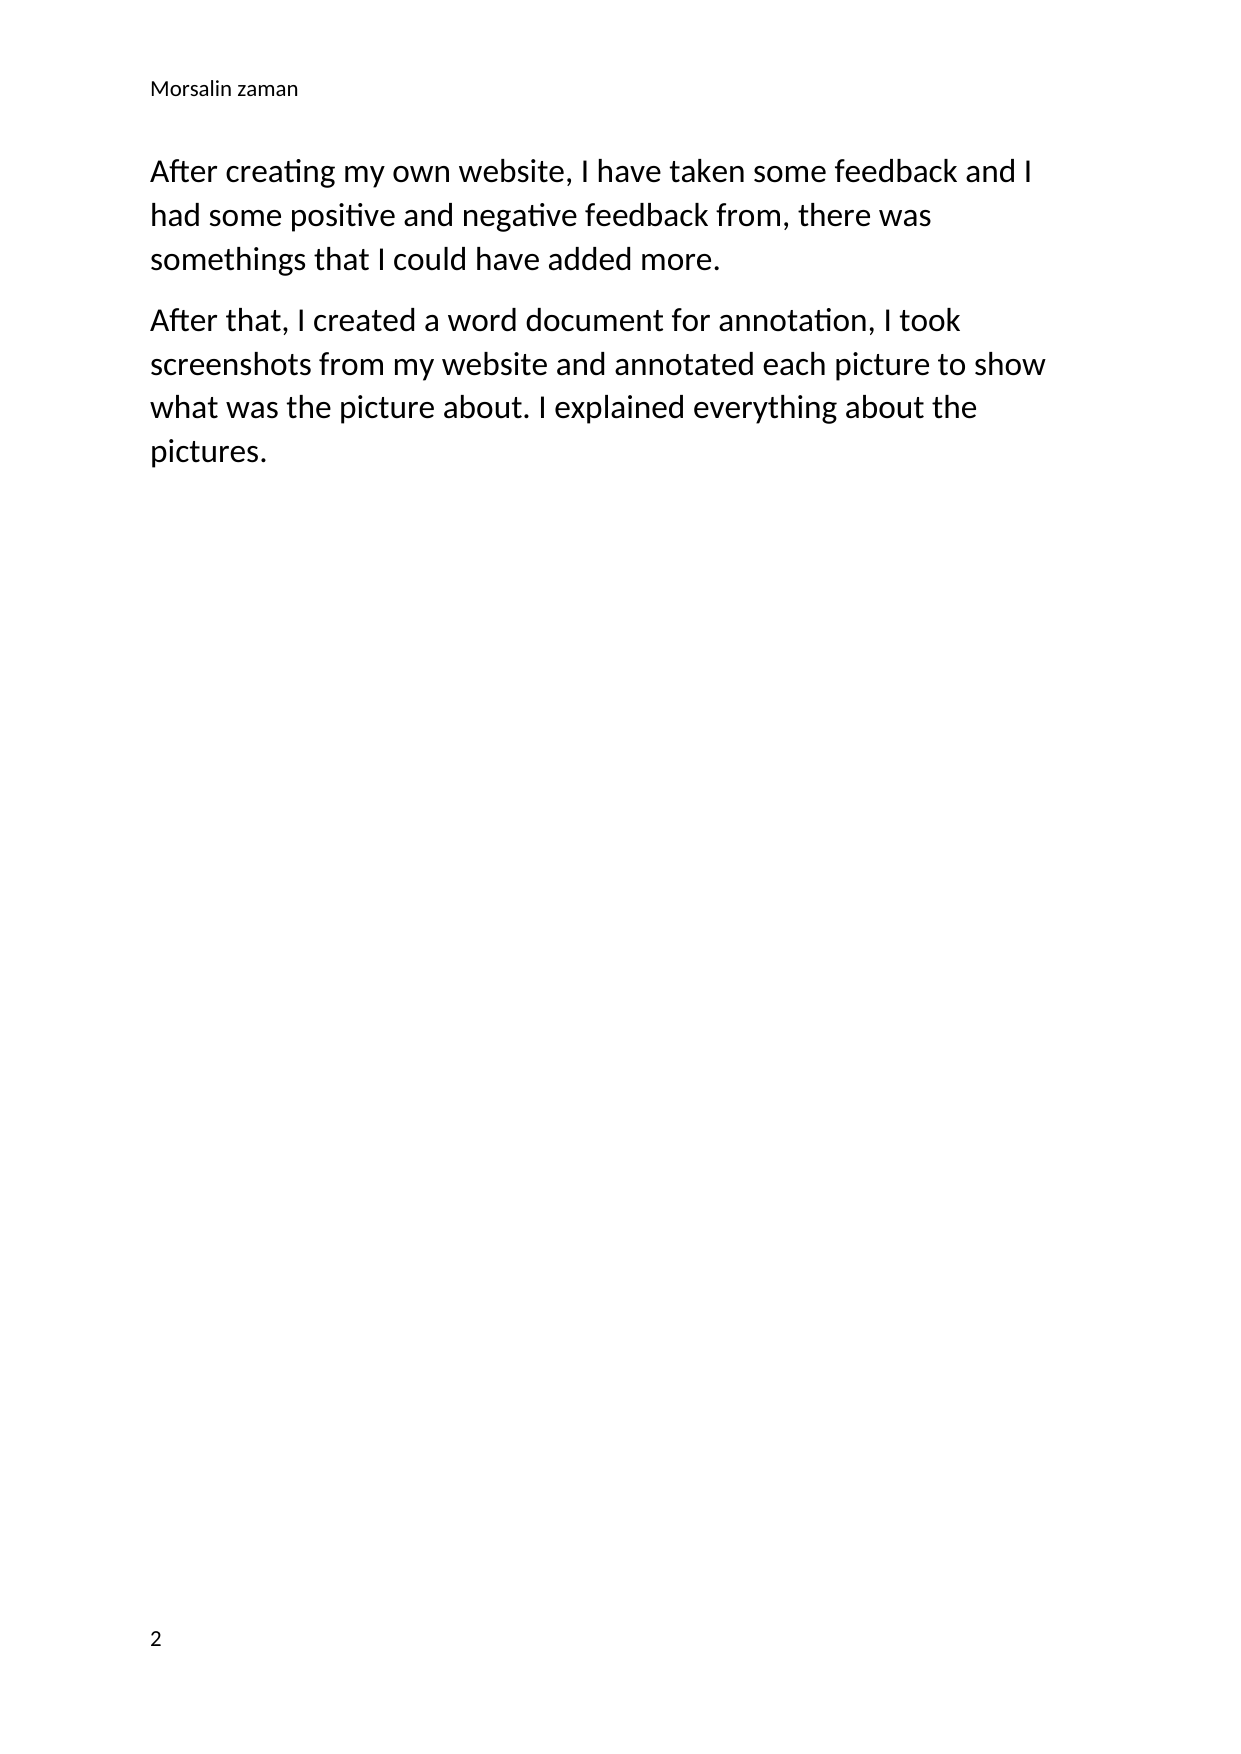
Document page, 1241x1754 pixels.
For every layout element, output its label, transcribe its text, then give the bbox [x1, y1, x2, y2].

text After that, I created a word document for annotation, I took screenshots from my website and annotated each picture to show what was the picture about. I explained everything about the pictures. [150, 298, 1090, 471]
text After creating my own website, I have taken some feedback and I had some positive and negative feedback from, there was somethings that I could have added more. [150, 150, 1090, 279]
